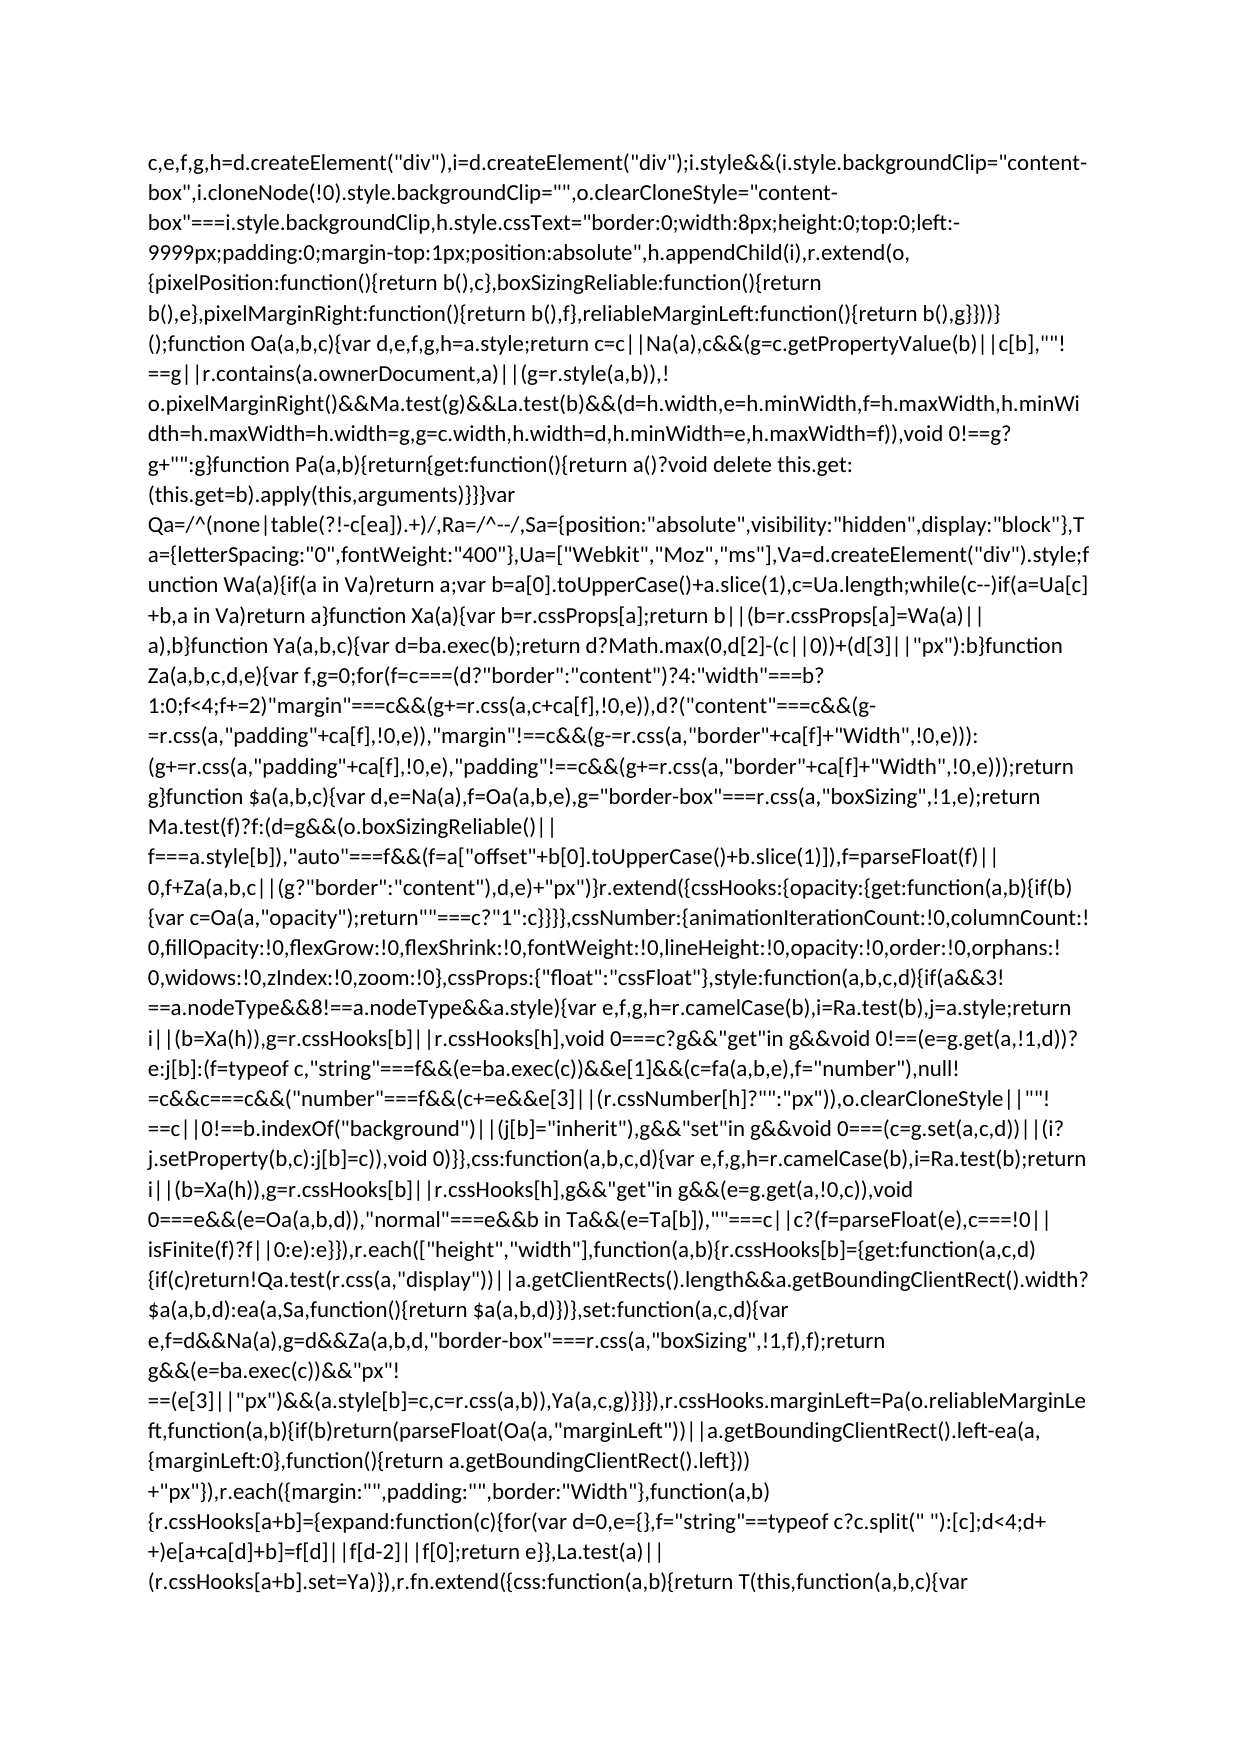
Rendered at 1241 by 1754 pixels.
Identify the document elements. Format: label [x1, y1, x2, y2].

text [148, 148, 1093, 1595]
